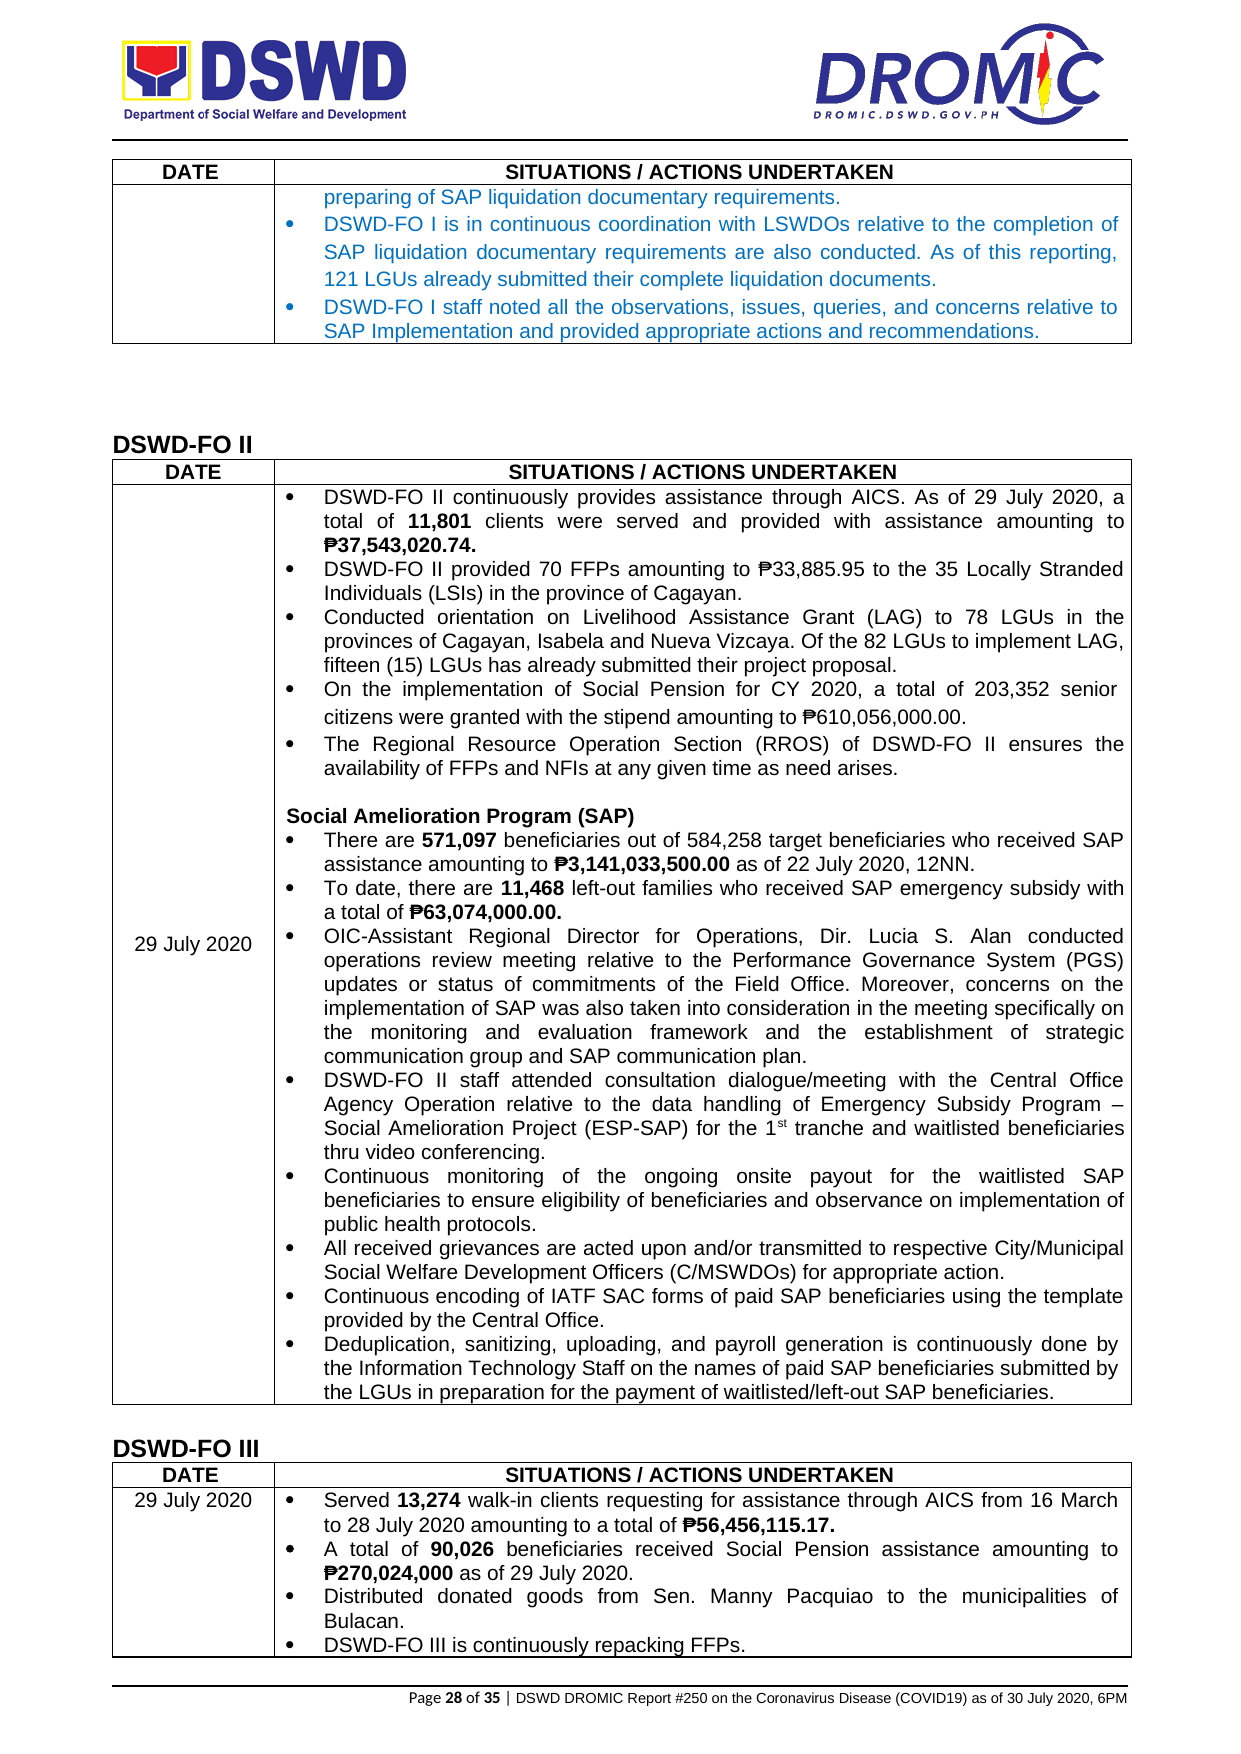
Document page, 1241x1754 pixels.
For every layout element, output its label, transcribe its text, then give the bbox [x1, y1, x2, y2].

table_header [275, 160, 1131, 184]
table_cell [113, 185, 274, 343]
picture [781, 23, 1133, 125]
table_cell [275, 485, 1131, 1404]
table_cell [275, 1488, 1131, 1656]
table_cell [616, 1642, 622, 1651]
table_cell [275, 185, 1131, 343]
text DSWD-FO III [112, 1433, 1122, 1462]
picture [112, 37, 416, 125]
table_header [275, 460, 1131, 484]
text DSWD-FO II [112, 430, 1128, 459]
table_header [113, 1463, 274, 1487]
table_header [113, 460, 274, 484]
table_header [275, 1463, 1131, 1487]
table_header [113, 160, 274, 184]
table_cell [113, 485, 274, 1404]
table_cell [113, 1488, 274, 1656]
